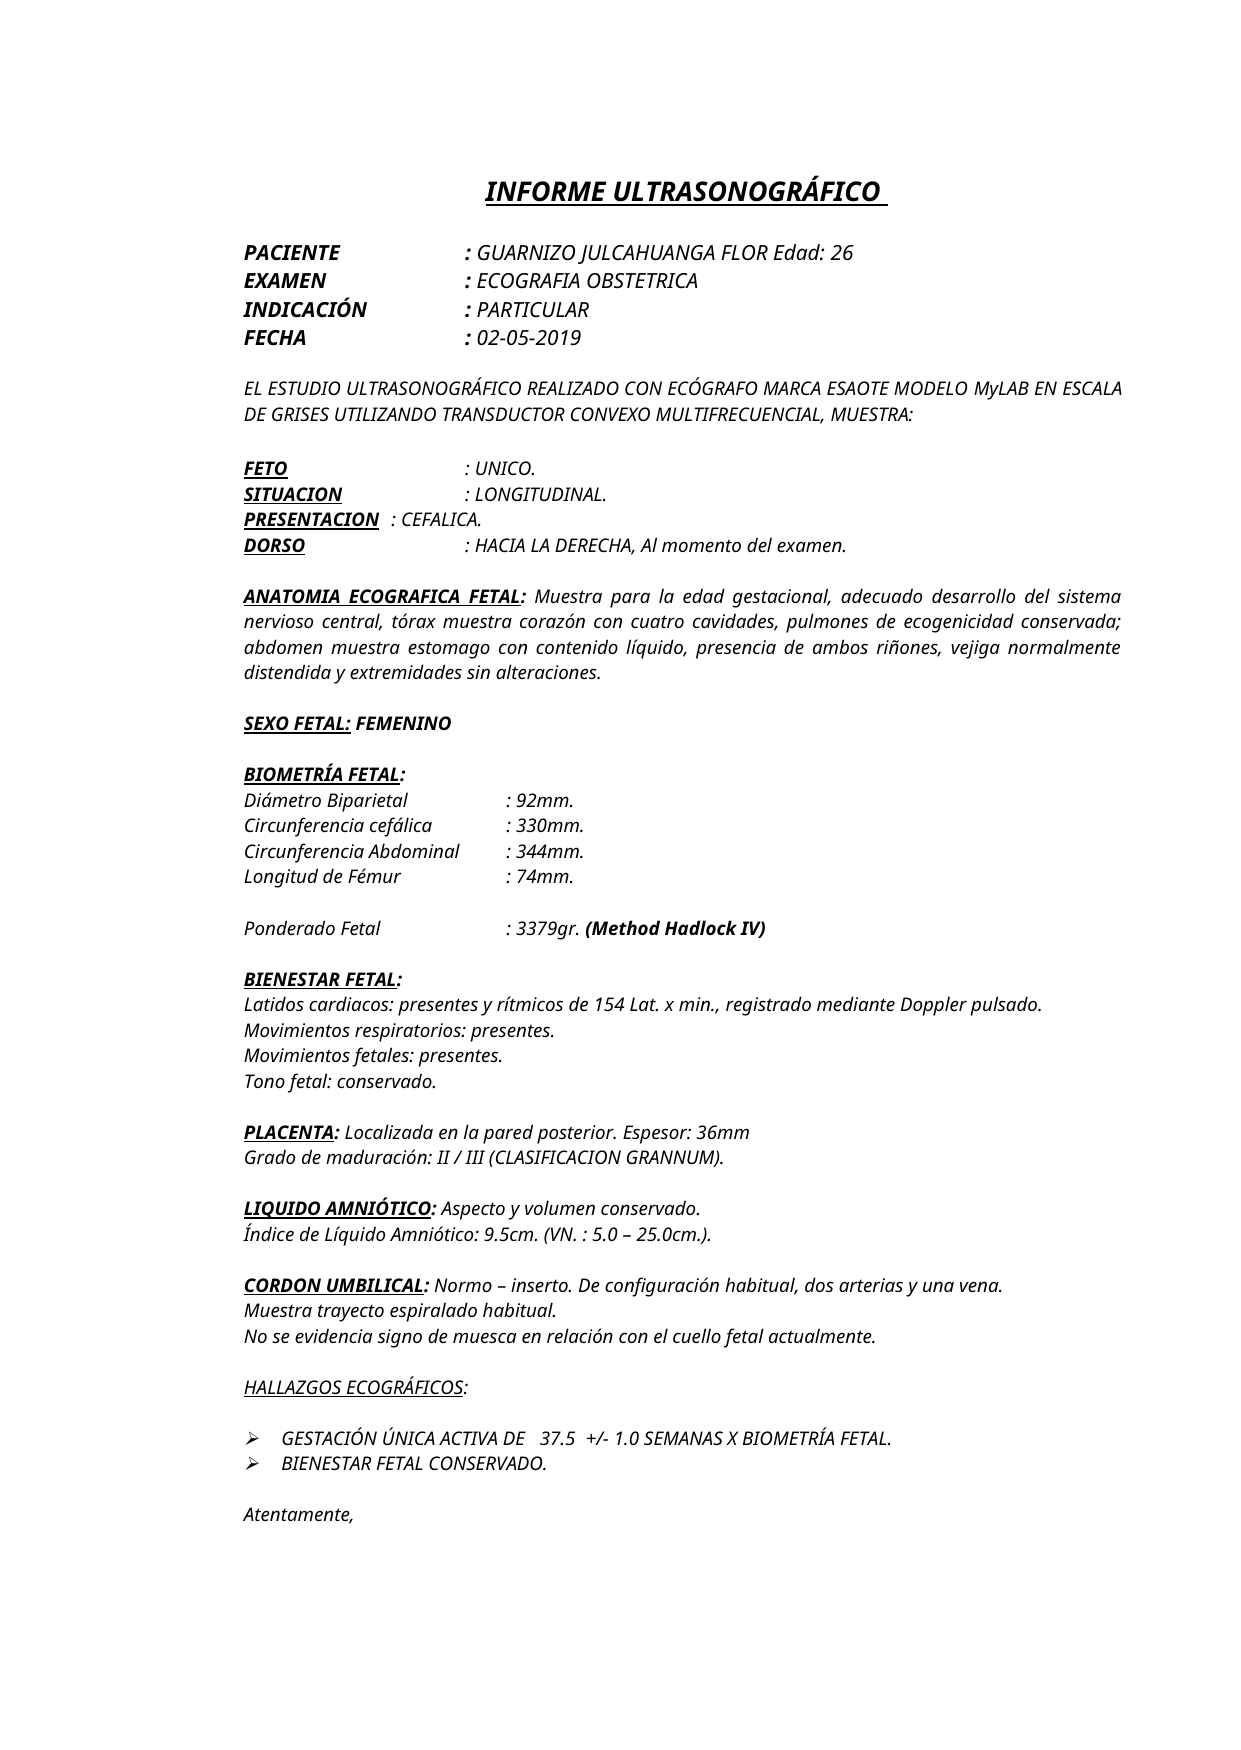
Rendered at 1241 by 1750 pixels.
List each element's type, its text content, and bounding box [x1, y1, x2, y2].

text INDICACIÓN : PARTICULAR [244, 295, 1122, 323]
text PLACENTA: Localizada en la pared posterior. Espesor: 36mm [244, 1119, 1122, 1144]
text Diámetro Biparietal : 92mm. [244, 787, 1122, 813]
text BIENESTAR FETAL: [244, 966, 1122, 991]
text Latidos cardiacos: presentes y rítmicos de 154 Lat. x min., registrado mediante Doppler pulsado. [244, 991, 1122, 1017]
text HALLAZGOS ECOGRÁFICOS: [244, 1374, 1122, 1400]
text Tono fetal: conservado. [244, 1068, 1122, 1093]
title INFORME ULTRASONOGRÁFICO [244, 173, 1122, 209]
text Movimientos fetales: presentes. [244, 1042, 1122, 1068]
text EXAMEN : ECOGRAFIA OBSTETRICA [244, 266, 1122, 295]
text FECHA : 02-05-2019 [244, 323, 1122, 352]
text ANATOMIA ECOGRAFICA FETAL: Muestra para la edad gestacional, adecuado desarrollo del sistema nervioso central, tórax muestra corazón con cuatro cavidades, pulmones de ecogenicidad conservada; abdomen muestra estomago con contenido líquido, presencia de ambos riñones, vejiga normalmente distendida y extremidades sin alteraciones. [244, 583, 1122, 685]
text LIQUIDO AMNIÓTICO: Aspecto y volumen conservado. [244, 1196, 1122, 1221]
text Ponderado Fetal : 3379gr. (Method Hadlock IV) [244, 915, 1122, 940]
text DORSO : HACIA LA DERECHA, Al momento del examen. [244, 532, 1122, 557]
text PACIENTE : GUARNIZO JULCAHUANGA FLOR Edad: 26 [244, 238, 1122, 266]
text PRESENTACION : CEFALICA. [244, 506, 1122, 532]
text BIOMETRÍA FETAL: [244, 762, 1122, 787]
text Grado de maduración: II / III (CLASIFICACION GRANNUM). [244, 1144, 1122, 1170]
text FETO : UNICO. [244, 455, 1122, 481]
text Circunferencia Abdominal : 344mm. [244, 838, 1122, 864]
text Atentamente, [244, 1502, 1122, 1527]
text No se evidencia signo de muesca en relación con el cuello fetal actualmente. [244, 1323, 1122, 1349]
text SEXO FETAL: FEMENINO [244, 711, 1122, 736]
text Movimientos respiratorios: presentes. [244, 1017, 1122, 1042]
text Índice de Líquido Amniótico: 9.5cm. (VN. : 5.0 – 25.0cm.). [244, 1221, 1122, 1247]
text Circunferencia cefálica : 330mm. [244, 813, 1122, 838]
text SITUACION : LONGITUDINAL. [244, 481, 1122, 506]
list BIENESTAR FETAL CONSERVADO. [244, 1451, 1122, 1476]
list GESTACIÓN ÚNICA ACTIVA DE 37.5 +/- 1.0 SEMANAS X BIOMETRÍA FETAL. [244, 1425, 1122, 1451]
text Muestra trayecto espiralado habitual. [244, 1298, 1122, 1323]
text CORDON UMBILICAL: Normo – inserto. De configuración habitual, dos arterias y una vena. [244, 1272, 1122, 1298]
text Longitud de Fémur : 74mm. [244, 864, 1122, 889]
text EL ESTUDIO ULTRASONOGRÁFICO REALIZADO CON ECÓGRAFO MARCA ESAOTE MODELO MyLAB EN ESCALA DE GRISES UTILIZANDO TRANSDUCTOR CONVEXO MULTIFRECUENCIAL, MUESTRA: [244, 376, 1122, 427]
